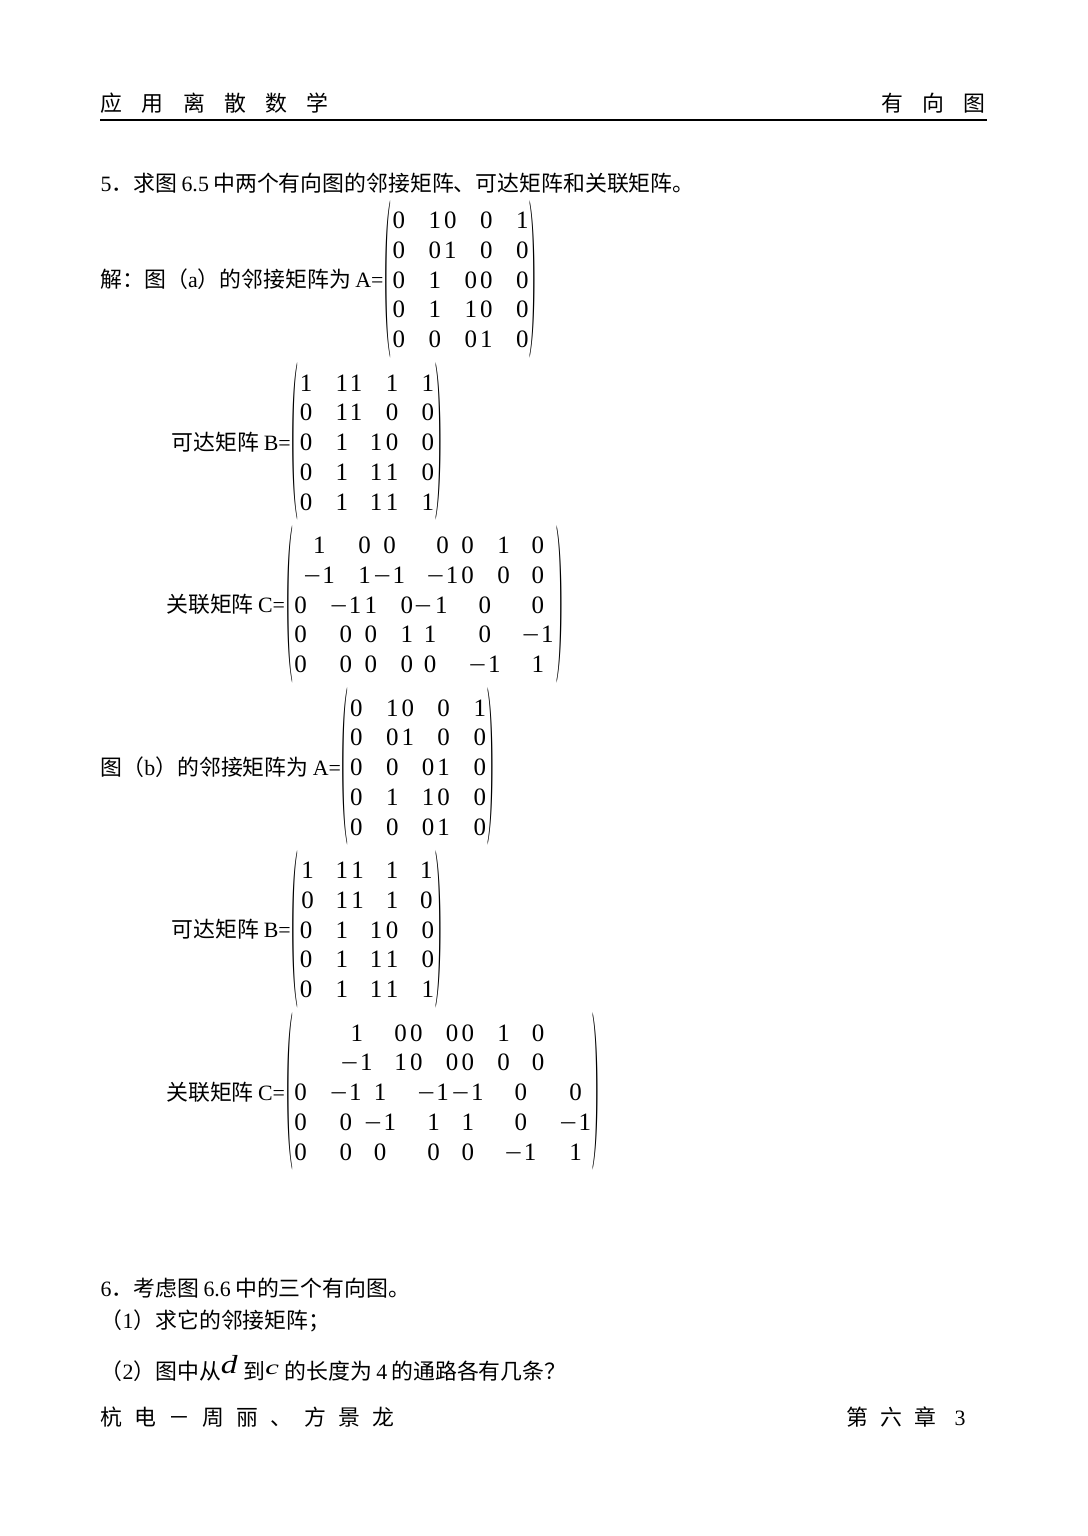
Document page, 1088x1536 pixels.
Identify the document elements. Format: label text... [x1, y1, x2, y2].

text 可达矩阵B= [100, 360, 987, 523]
text 可达矩阵B= [100, 848, 987, 1010]
text 图（b）的邻接矩阵为A= [100, 685, 987, 848]
text 关联矩阵C= [100, 1010, 987, 1173]
text 6．考虑图6.6中的三个有向图。 [100, 1270, 987, 1303]
text 关联矩阵C= [100, 523, 987, 685]
text （2）图中从到的长度为4的通路各有几条？ [100, 1335, 987, 1400]
text 解：图（a）的邻接矩阵为A= [100, 198, 987, 360]
text （1）求它的邻接矩阵； [100, 1303, 987, 1335]
text 5．求图6.5中两个有向图的邻接矩阵、可达矩阵和关联矩阵。 [100, 165, 987, 198]
